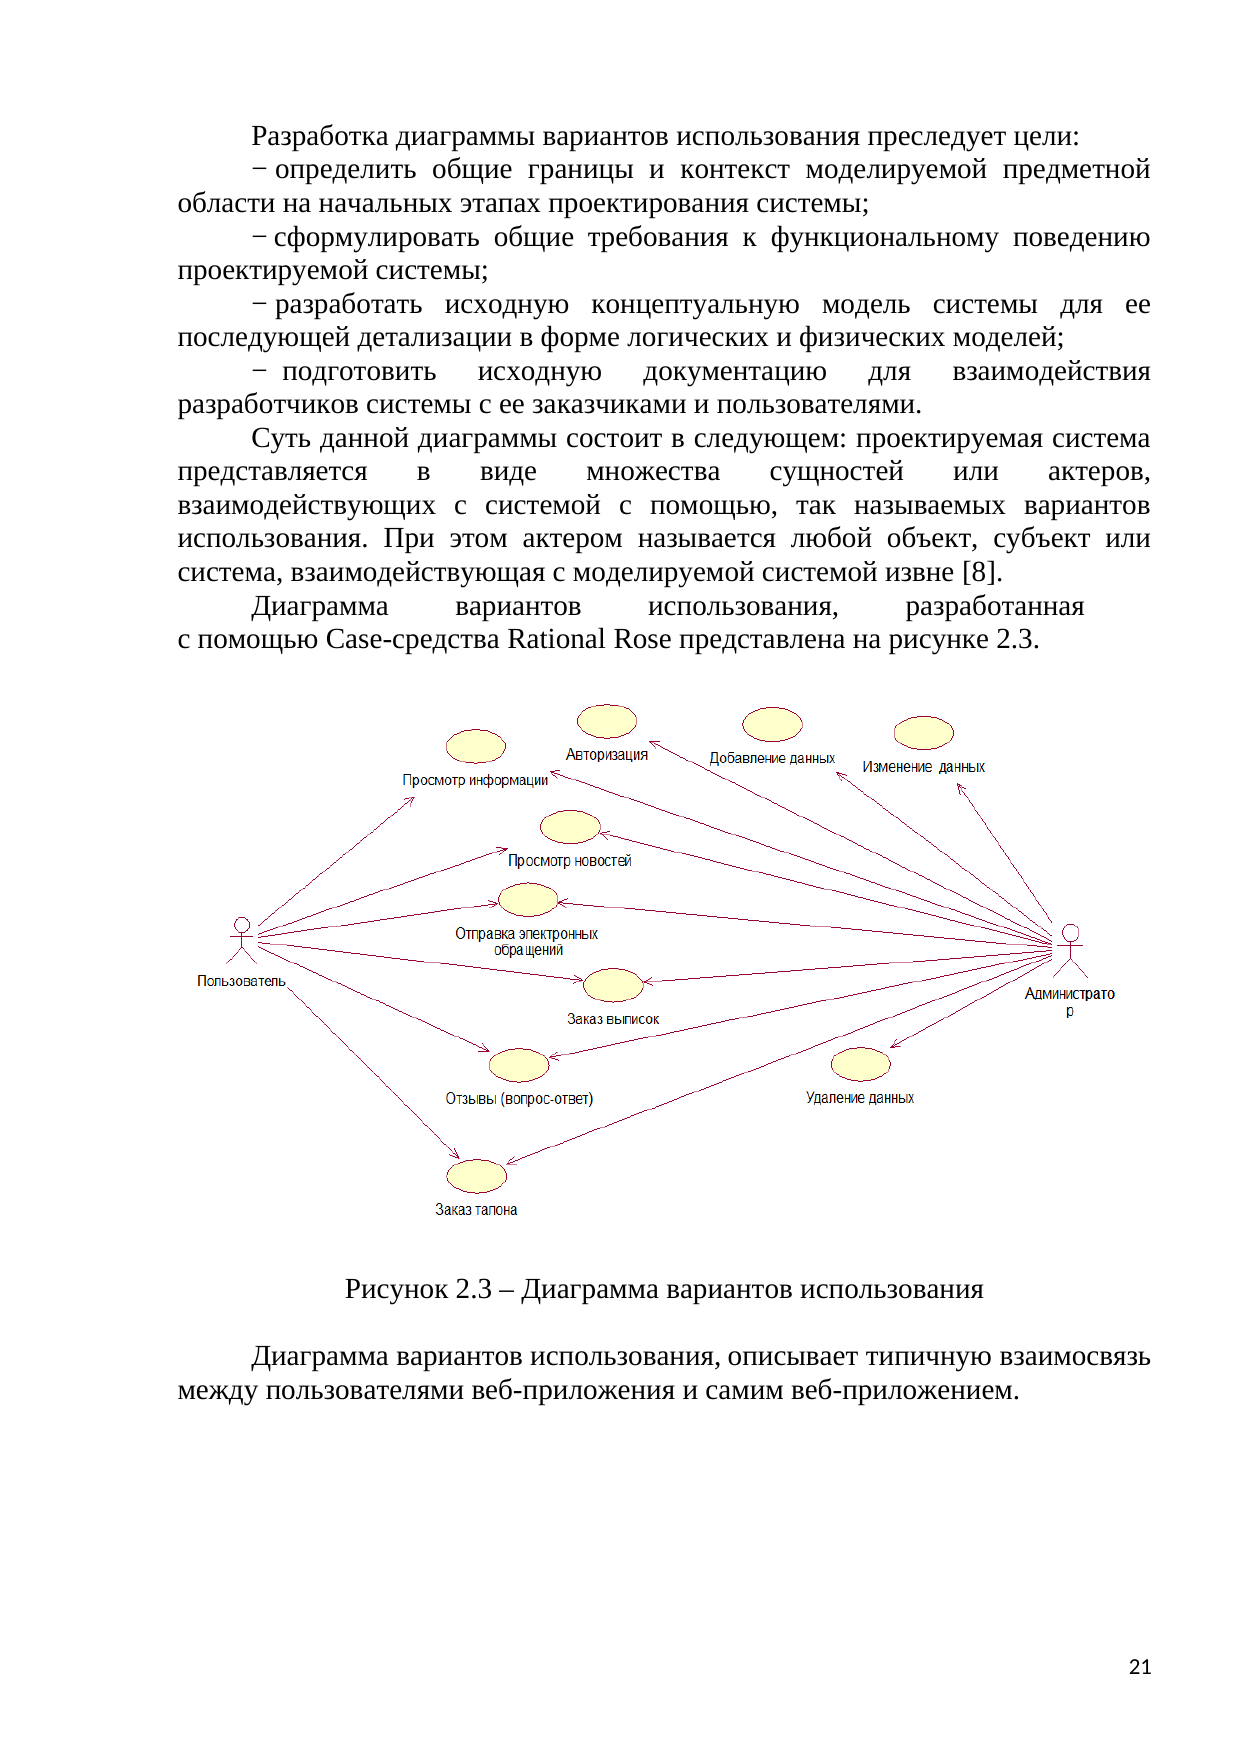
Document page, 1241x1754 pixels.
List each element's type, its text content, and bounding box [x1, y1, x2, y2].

text Суть данной диаграммы состоит в следующем: проектируемая система представляется в виде множества сущностей или актеров, взаимодействующих с системой с помощью, так называемых вариантов использования. При этом актером называется любой объект, субъект или система, взаимодействующая с моделируемой системой извне [8]. [177, 420, 1152, 554]
text Разработка диаграммы вариантов использования преследует цели: [177, 118, 1152, 152]
text − разработать исходную концептуальную модель системы для ее последующей детализации в форме логических и физических моделей; [177, 286, 1152, 353]
text −_подготовить исходную документацию для взаимодействия разработчиков системы с ее заказчиками и пользователями. [177, 353, 1152, 420]
text Диаграмма вариантов использования, описывает типичную взаимосвязь между пользователями веб-приложения и самим веб-приложением. [177, 1338, 1152, 1405]
text − сформулировать общие требования к функциональному поведению проектируемой системы; [177, 219, 1152, 286]
text Рисунок 2.3 – Диаграмма вариантов использования [177, 1271, 1152, 1305]
text Диаграмма вариантов использования, разработанная с помощью Case-средства Rational Rose представлена на рисунке 2.3. [177, 588, 1152, 655]
picture [177, 688, 1152, 1238]
text − определить общие границы и контекст моделируемой предметной области на начальных этапах проектирования системы; [177, 152, 1152, 219]
